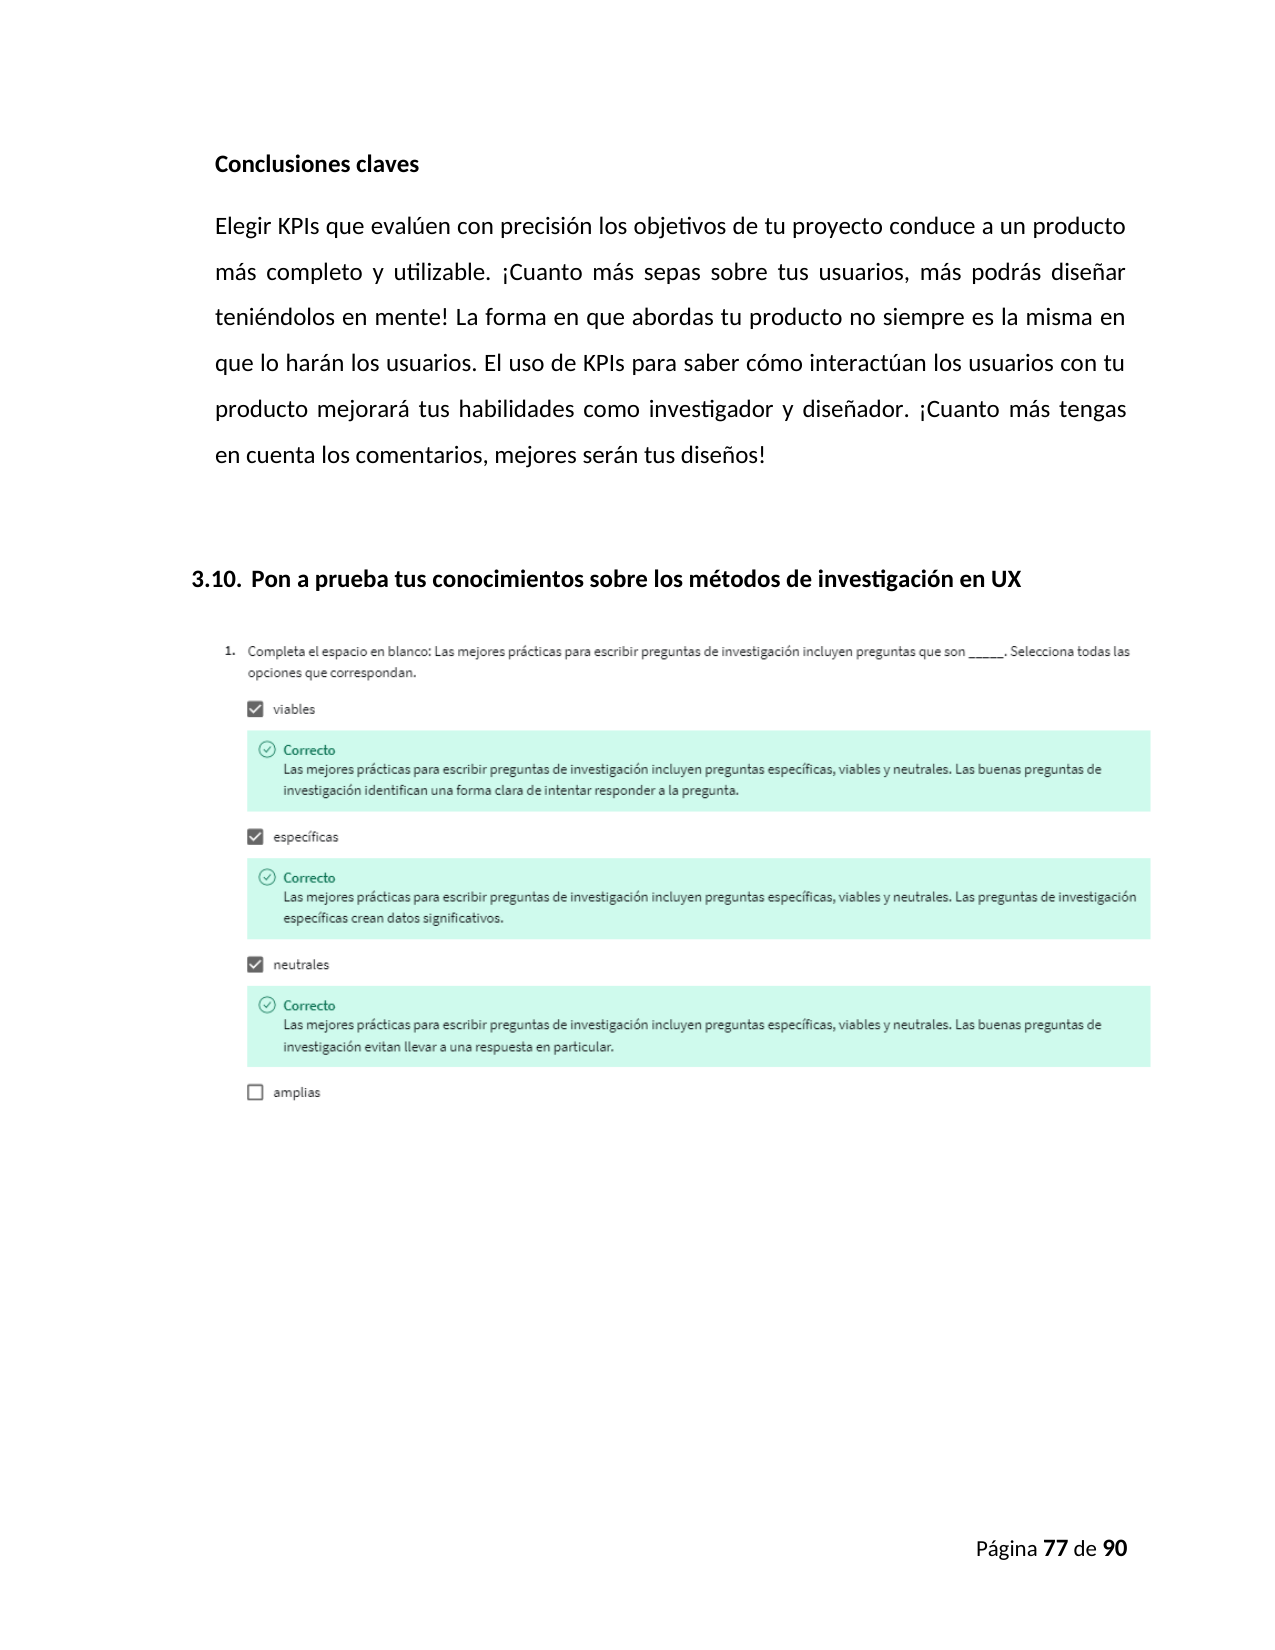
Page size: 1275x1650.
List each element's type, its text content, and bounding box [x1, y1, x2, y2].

text Conclusiones claves [215, 148, 1127, 178]
list Pon a prueba tus conocimientos sobre los métodos de investigación en UX [191, 563, 1127, 594]
picture [214, 626, 1165, 1127]
text Elegir KPIs que evalúen con precisión los objetivos de tu proyecto conduce a un producto más completo y utilizable. ¡Cuanto más sepas sobre tus usuarios, más podrás diseñar teniéndolos en mente! La forma en que abordas tu producto no siempre es la misma en que lo harán los usuarios. El uso de KPIs para saber cómo interactúan los usuarios con tu producto mejorará tus habilidades como investigador y diseñador. ¡Cuanto más tengas en cuenta los comentarios, mejores serán tus diseños! [215, 210, 1127, 469]
